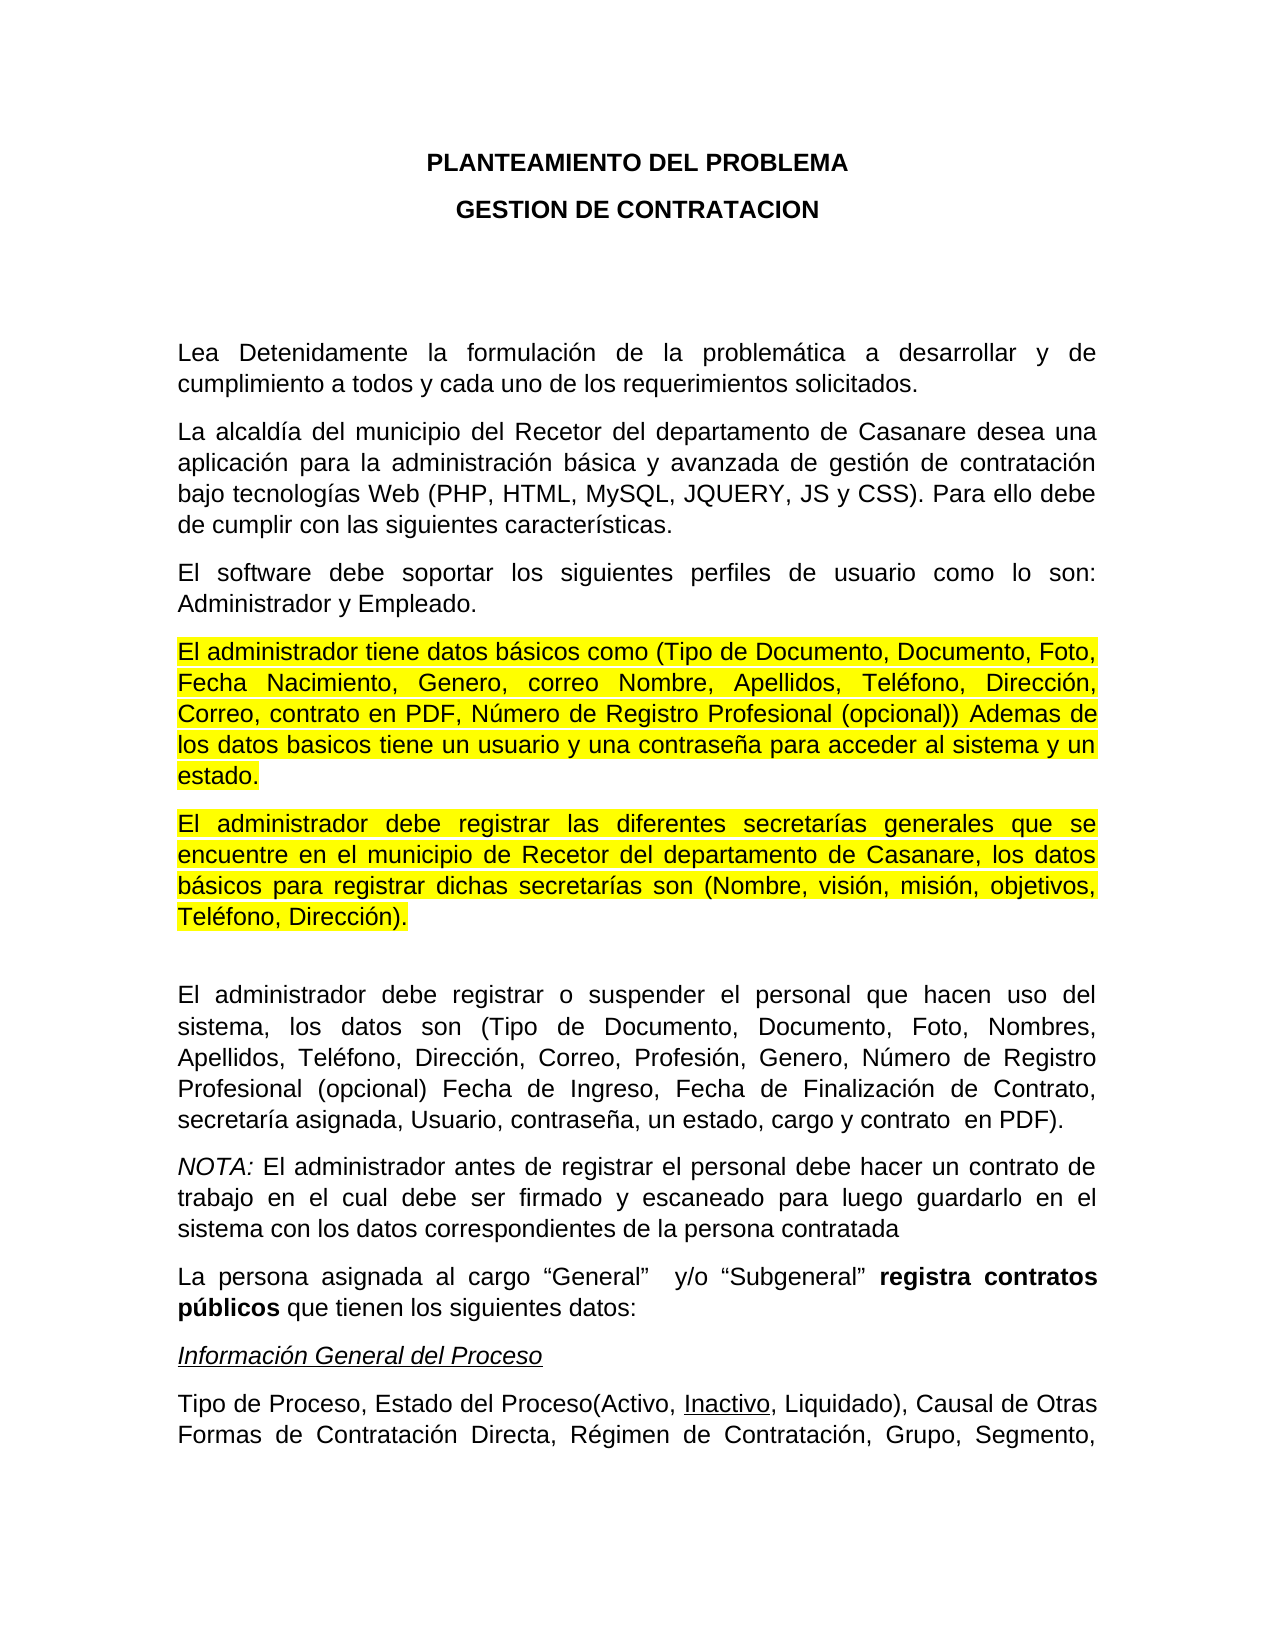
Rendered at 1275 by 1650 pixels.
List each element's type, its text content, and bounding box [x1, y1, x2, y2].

text La persona asignada al cargo “General” y/o “Subgeneral” registra contratos públicos que tienen los siguientes datos: [177, 1262, 1098, 1322]
text NOTA: El administrador antes de registrar el personal debe hacer un contrato de trabajo en el cual debe ser firmado y escaneado para luego guardarlo en el sistema con los datos correspondientes de la persona contratada [177, 1152, 1098, 1243]
text El administrador debe registrar las diferentes secretarías generales que se encuentre en el municipio de Recetor del departamento de Casanare, los datos básicos para registrar dichas secretarías son (Nombre, visión, misión, objetivos, Teléfono, Dirección). [177, 899, 1098, 931]
text La alcaldía del municipio del Recetor del departamento de Casanare desea una aplicación para la administración básica y avanzada de gestión de contratación bajo tecnologías Web (PHP, HTML, MySQL, JQUERY, JS y CSS). Para ello debe de cumplir con las siguientes características. [177, 417, 1098, 539]
text El administrador tiene datos básicos como (Tipo de Documento, Documento, Foto, Fecha Nacimiento, Genero, correo Nombre, Apellidos, Teléfono, Dirección, Correo, contrato en PDF, Número de Registro Profesional (opcional)) Ademas de los datos basicos tiene un usuario y una contraseña para acceder al sistema y un estado. [177, 759, 1098, 790]
text GESTION DE CONTRATACION [177, 195, 1098, 224]
text Información General del Proceso [177, 1341, 1098, 1370]
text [177, 1389, 1098, 1448]
text Lea Detenidamente la formulación de la problemática a desarrollar y de cumplimiento a todos y cada uno de los requerimientos solicitados. [177, 338, 1098, 398]
text El software debe soportar los siguientes perfiles de usuario como lo son: Administrador y Empleado. [177, 558, 1098, 618]
text PLANTEAMIENTO DEL PROBLEMA [177, 148, 1098, 176]
text El administrador debe registrar o suspender el personal que hacen uso del sistema, los datos son (Tipo de Documento, Documento, Foto, Nombres, Apellidos, Teléfono, Dirección, Correo, Profesión, Genero, Número de Registro Profesional (opcional) Fecha de Ingreso, Fecha de Finalización de Contrato, secretaría asignada, Usuario, contraseña, un estado, cargo y contrato en PDF). [177, 949, 1098, 1133]
